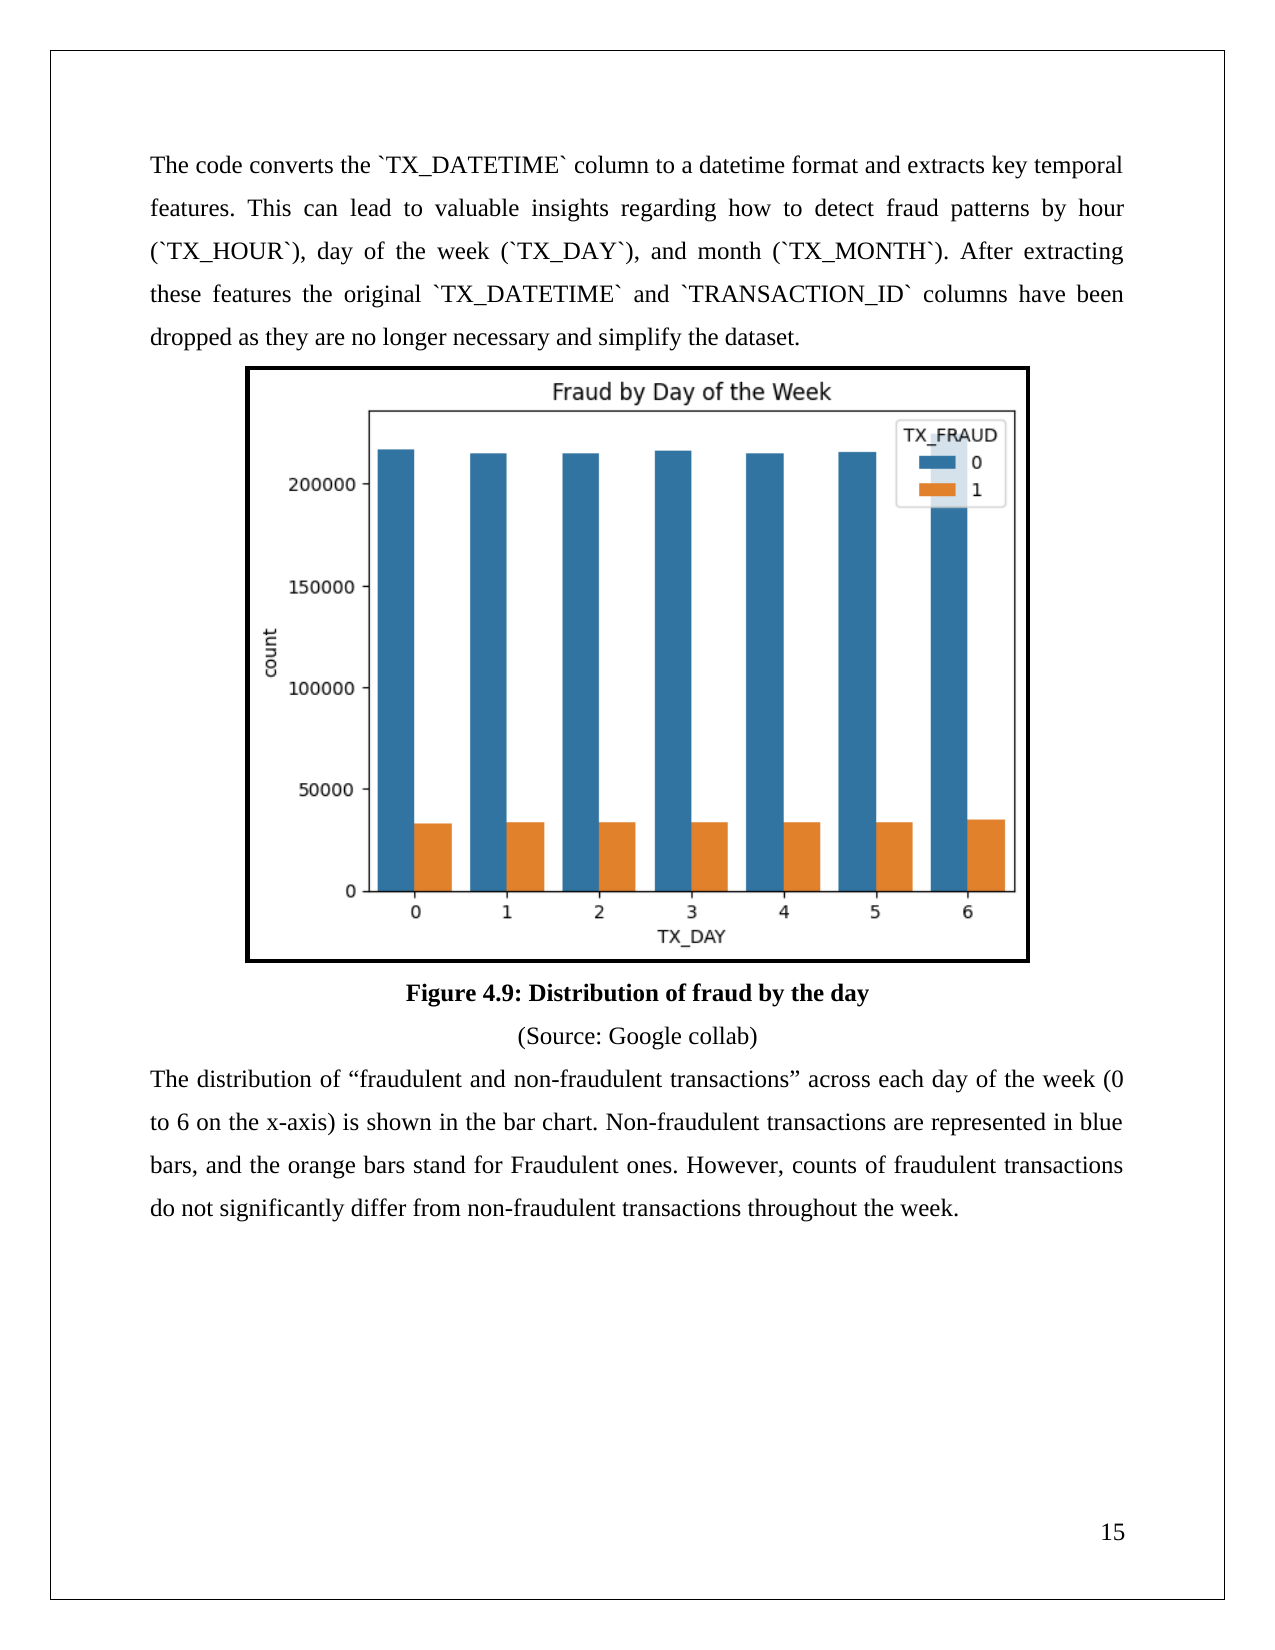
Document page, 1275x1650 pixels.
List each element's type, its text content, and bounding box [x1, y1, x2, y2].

text Figure 4.9: Distribution of fraud by the day [150, 978, 1125, 1007]
text The distribution of “fraudulent and non-fraudulent transactions” across each day of the week (0 to 6 on the x-axis) is shown in the bar chart. Non-fraudulent transactions are represented in blue bars, and the orange bars stand for Fraudulent ones. However, counts of fraudulent transactions do not significantly differ from non-fraudulent transactions throughout the week. [150, 1064, 1125, 1222]
picture [250, 370, 1026, 959]
text The code converts the `TX_DATETIME` column to a datetime format and extracts key temporal features. This can lead to valuable insights regarding how to detect fraud patterns by hour (`TX_HOUR`), day of the week (`TX_DAY`), and month (`TX_MONTH`). After extracting these features the original `TX_DATETIME` and `TRANSACTION_ID` columns have been dropped as they are no longer necessary and simplify the dataset. [150, 150, 1125, 351]
text (Source: Google collab) [150, 1021, 1125, 1050]
